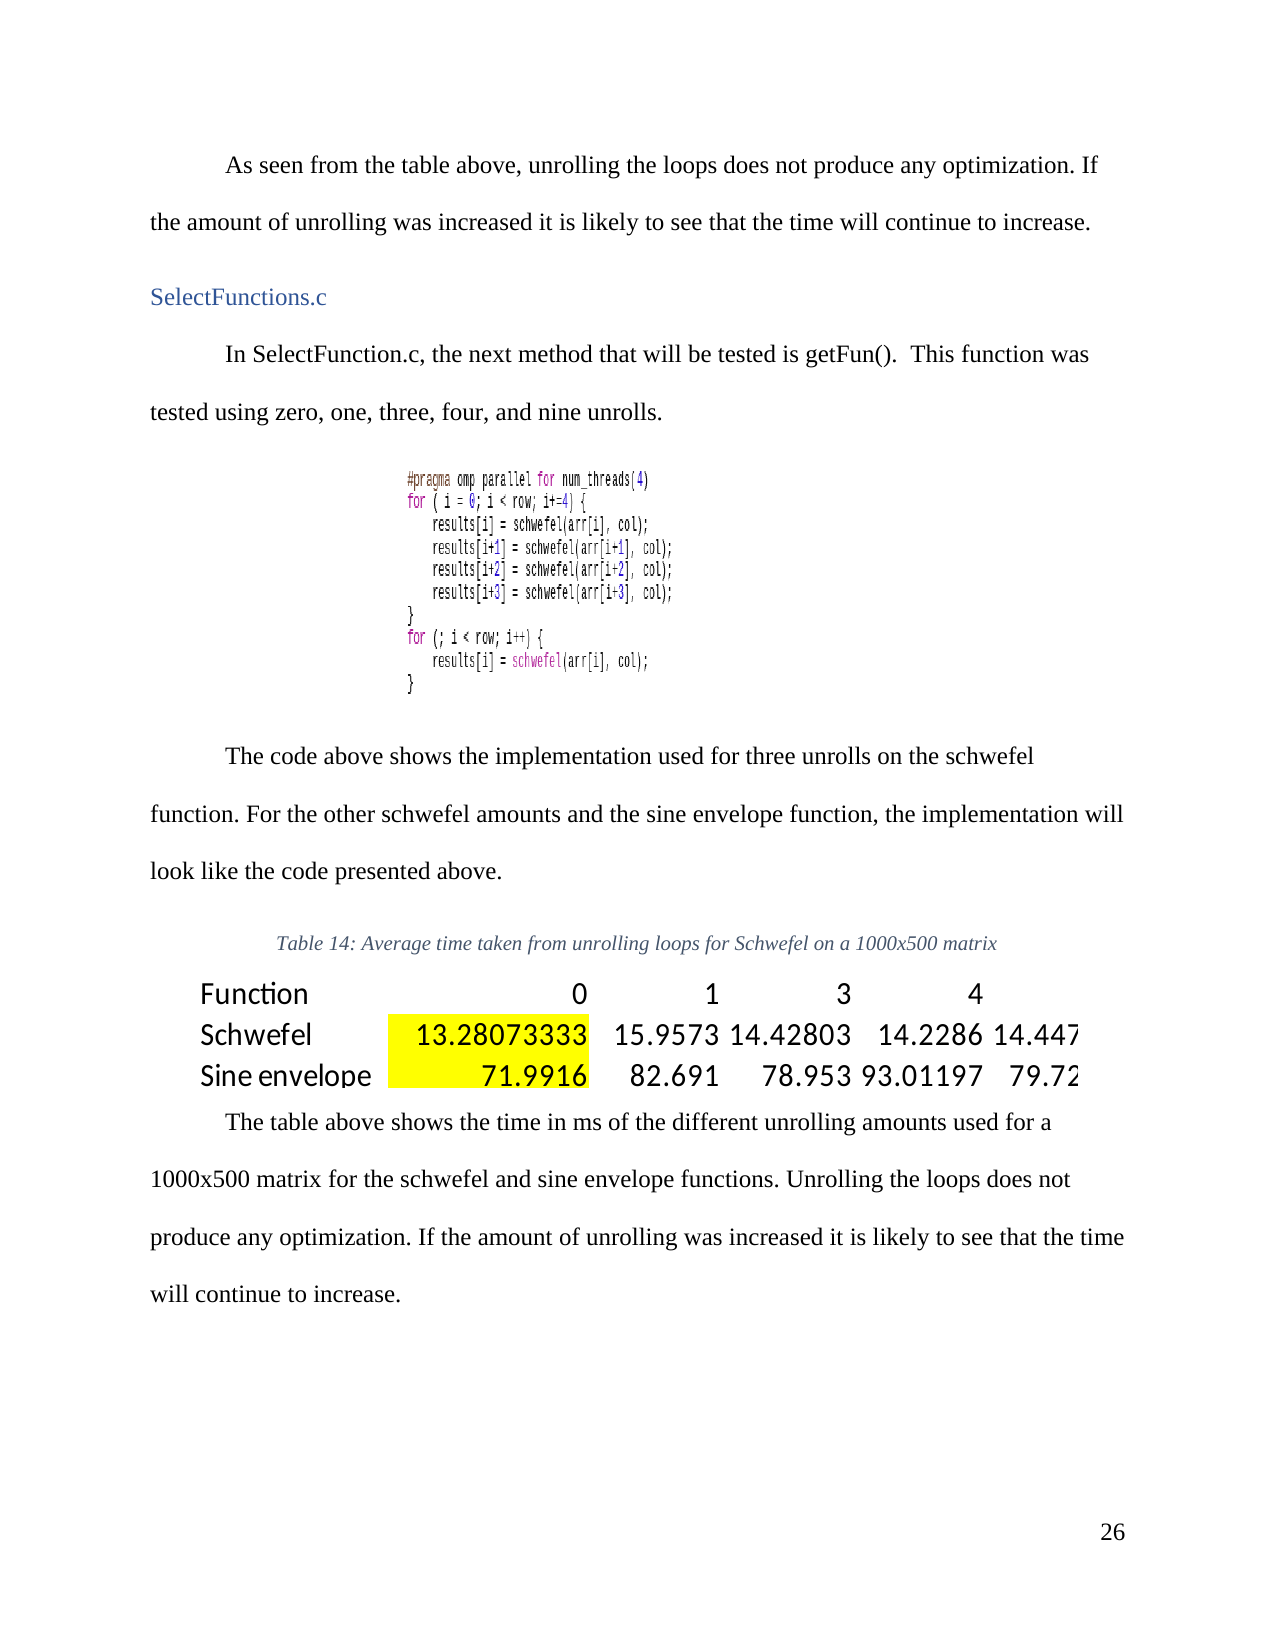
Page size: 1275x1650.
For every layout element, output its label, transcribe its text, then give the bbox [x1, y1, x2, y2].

subtitle SelectFunctions.c [150, 282, 1125, 310]
text The table above shows the time in ms of the different unrolling amounts used for a 1000x500 matrix for the schwefel and sine envelope functions. Unrolling the loops does not produce any optimization. If the amount of unrolling was increased it is likely to see that the time will continue to increase. [150, 1107, 1125, 1308]
text As seen from the table above, unrolling the loops does not produce any optimization. If the amount of unrolling was increased it is likely to see that the time will continue to increase. [150, 150, 1125, 236]
text Table 14: Average time taken from unrolling loops for Schwefel on a 1000x500 matrix [150, 930, 1125, 954]
text The code above shows the implementation used for three unrolls on the schwefel function. For the other schwefel amounts and the sine envelope function, the implementation will look like the code presented above. [150, 741, 1125, 885]
text In SelectFunction.c, the next method that will be tested is getFun(). This function was tested using zero, one, three, four, and nine unrolls. [150, 339, 1125, 425]
